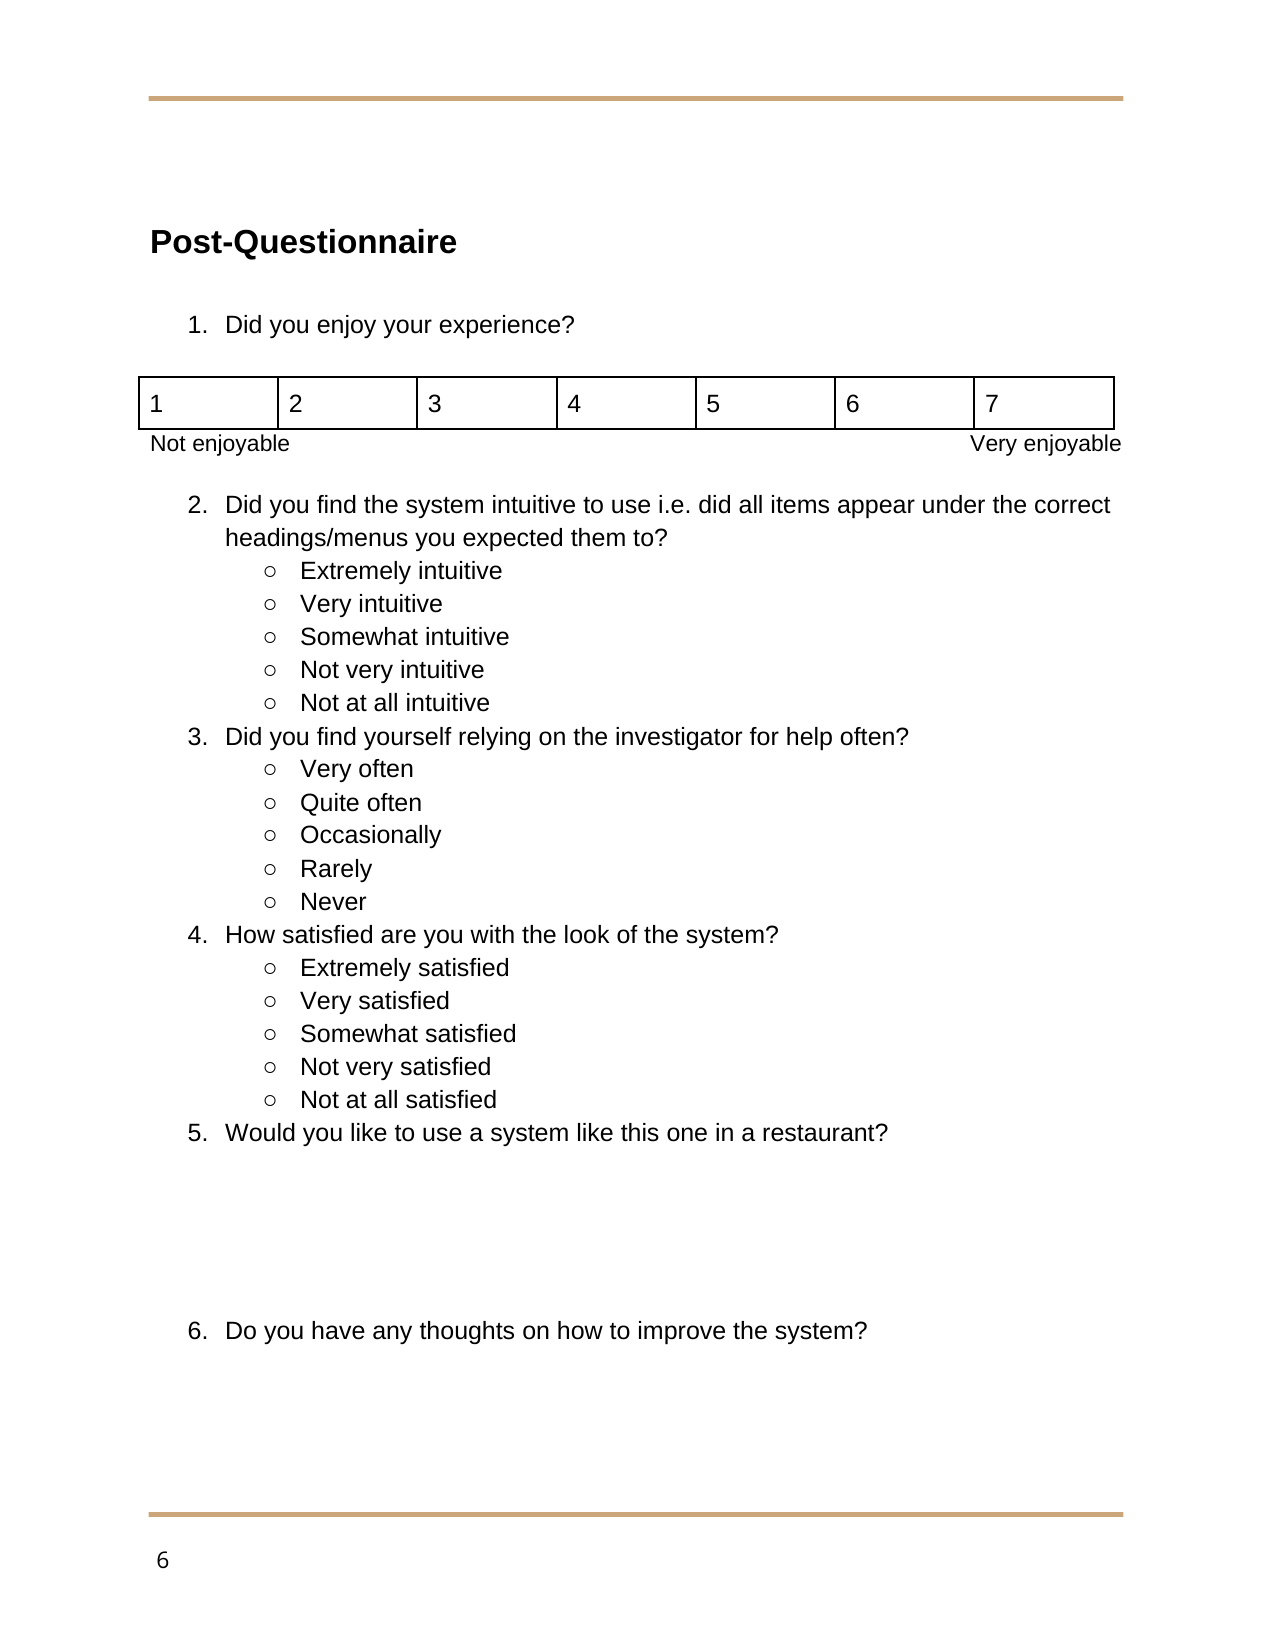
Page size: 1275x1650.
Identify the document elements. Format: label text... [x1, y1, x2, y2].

list Never [262, 887, 1125, 915]
table_header 1 [140, 378, 277, 428]
table_header 5 [697, 378, 834, 428]
table_header 3 [418, 378, 556, 428]
list How satisfied are you with the look of the system? [187, 919, 1125, 948]
list Did you enjoy your experience? [187, 310, 1125, 339]
table_header 7 [975, 378, 1113, 428]
list Rarely [262, 853, 1125, 882]
list Not at all intuitive [262, 688, 1125, 717]
list Did you find yourself relying on the investigator for help often? [187, 721, 1125, 750]
table_header 2 [279, 378, 416, 428]
list Very often [262, 754, 1125, 783]
list Not very intuitive [262, 655, 1125, 684]
list Very satisfied [262, 986, 1125, 1014]
table_header 6 [836, 378, 973, 428]
list Not very satisfied [262, 1052, 1125, 1080]
list Somewhat satisfied [262, 1019, 1125, 1047]
picture [148, 96, 1124, 101]
list Not at all satisfied [262, 1085, 1125, 1113]
picture [148, 1512, 1124, 1517]
list Do you have any thoughts on how to improve the system? [187, 1316, 1125, 1344]
text Post-Questionnaire [150, 222, 1125, 260]
list Would you like to use a system like this one in a restaurant? [187, 1118, 1125, 1146]
list Somewhat intuitive [262, 622, 1125, 651]
table_header 4 [558, 378, 695, 428]
list Occasionally [262, 821, 1125, 849]
list Very intuitive [262, 589, 1125, 618]
list Extremely intuitive [262, 556, 1125, 585]
list Did you find the system intuitive to use i.e. did all items appear under the correct headings/menus you expected them to? [187, 490, 1125, 552]
list Extremely satisfied [262, 953, 1125, 981]
text Not enjoyable Very enjoyable [150, 430, 1125, 456]
list Quite often [262, 787, 1125, 816]
